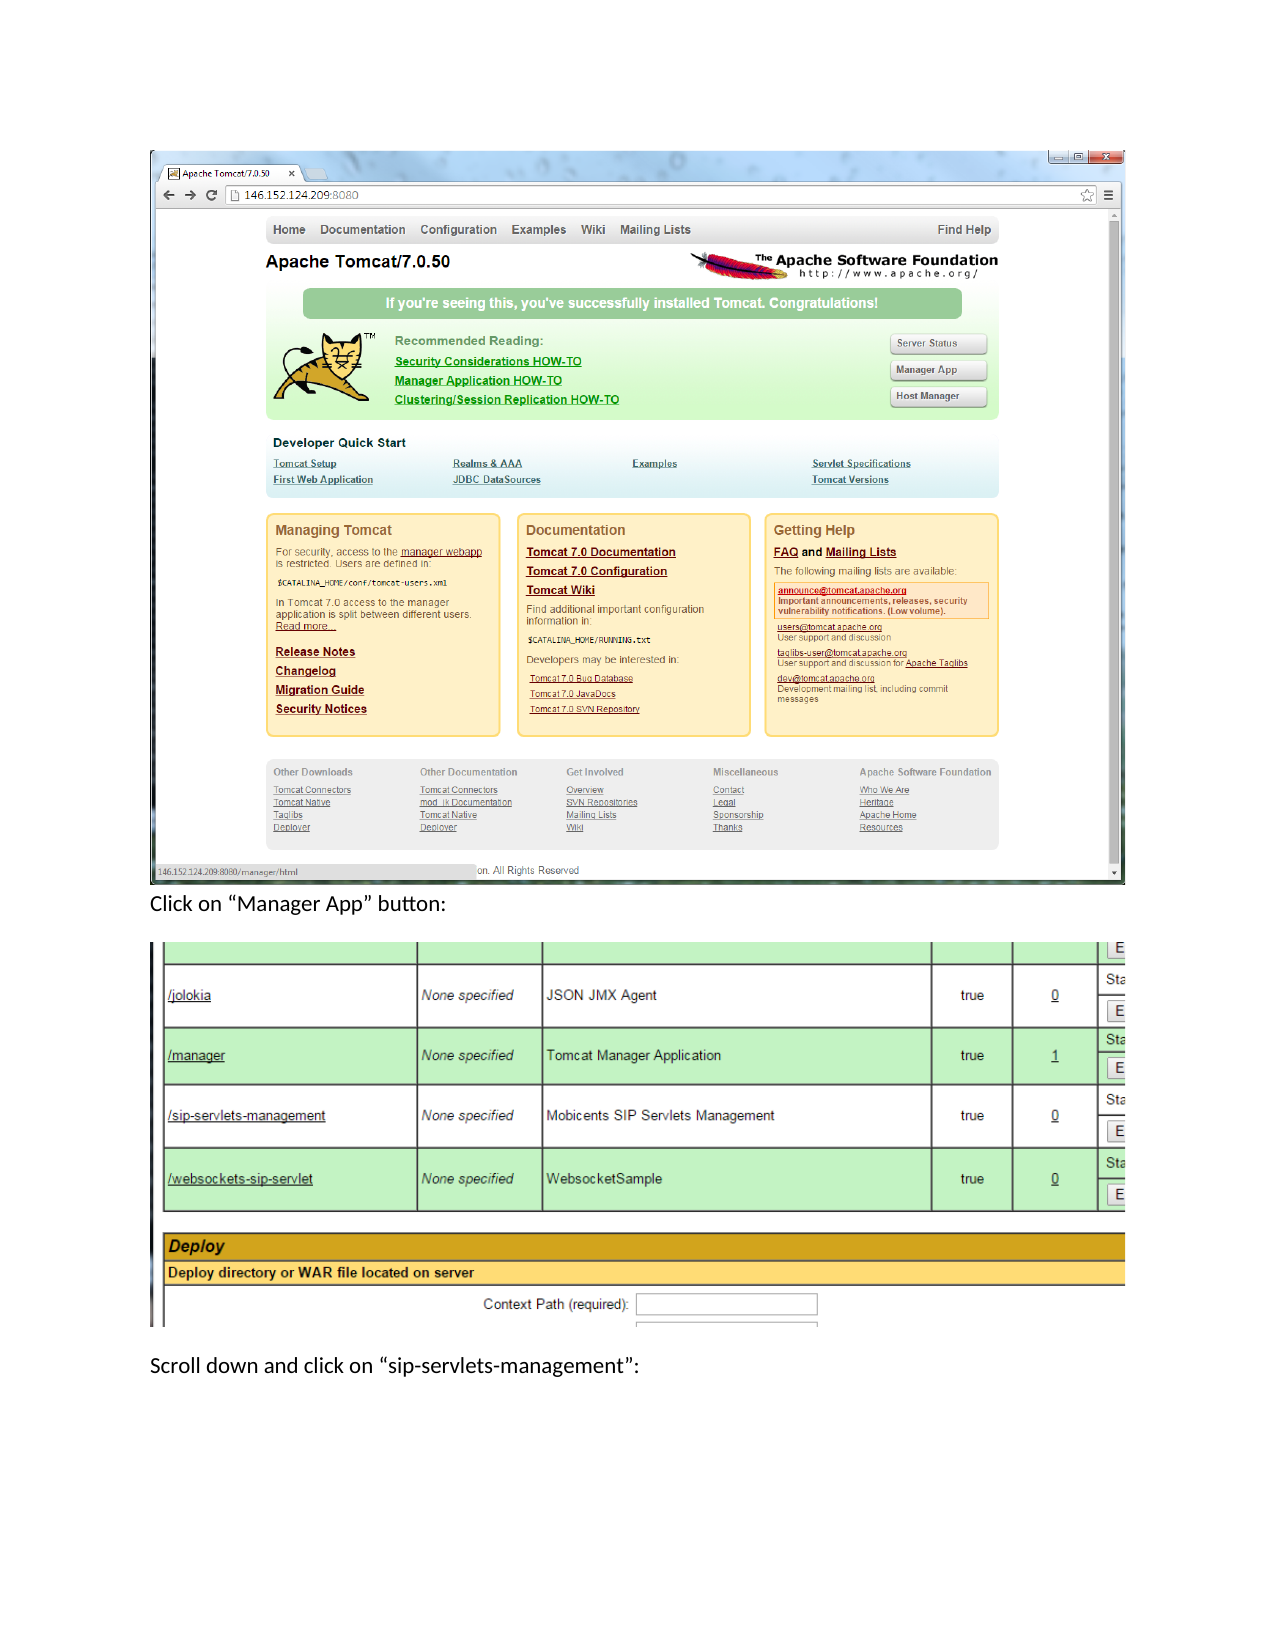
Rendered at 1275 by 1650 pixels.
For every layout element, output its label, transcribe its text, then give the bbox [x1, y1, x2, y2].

picture [150, 150, 1125, 885]
text Scroll down and click on “sip-servlets-management”: [150, 1351, 1125, 1379]
picture [150, 942, 1125, 1327]
text Click on “Manager App” button: [150, 885, 1125, 917]
